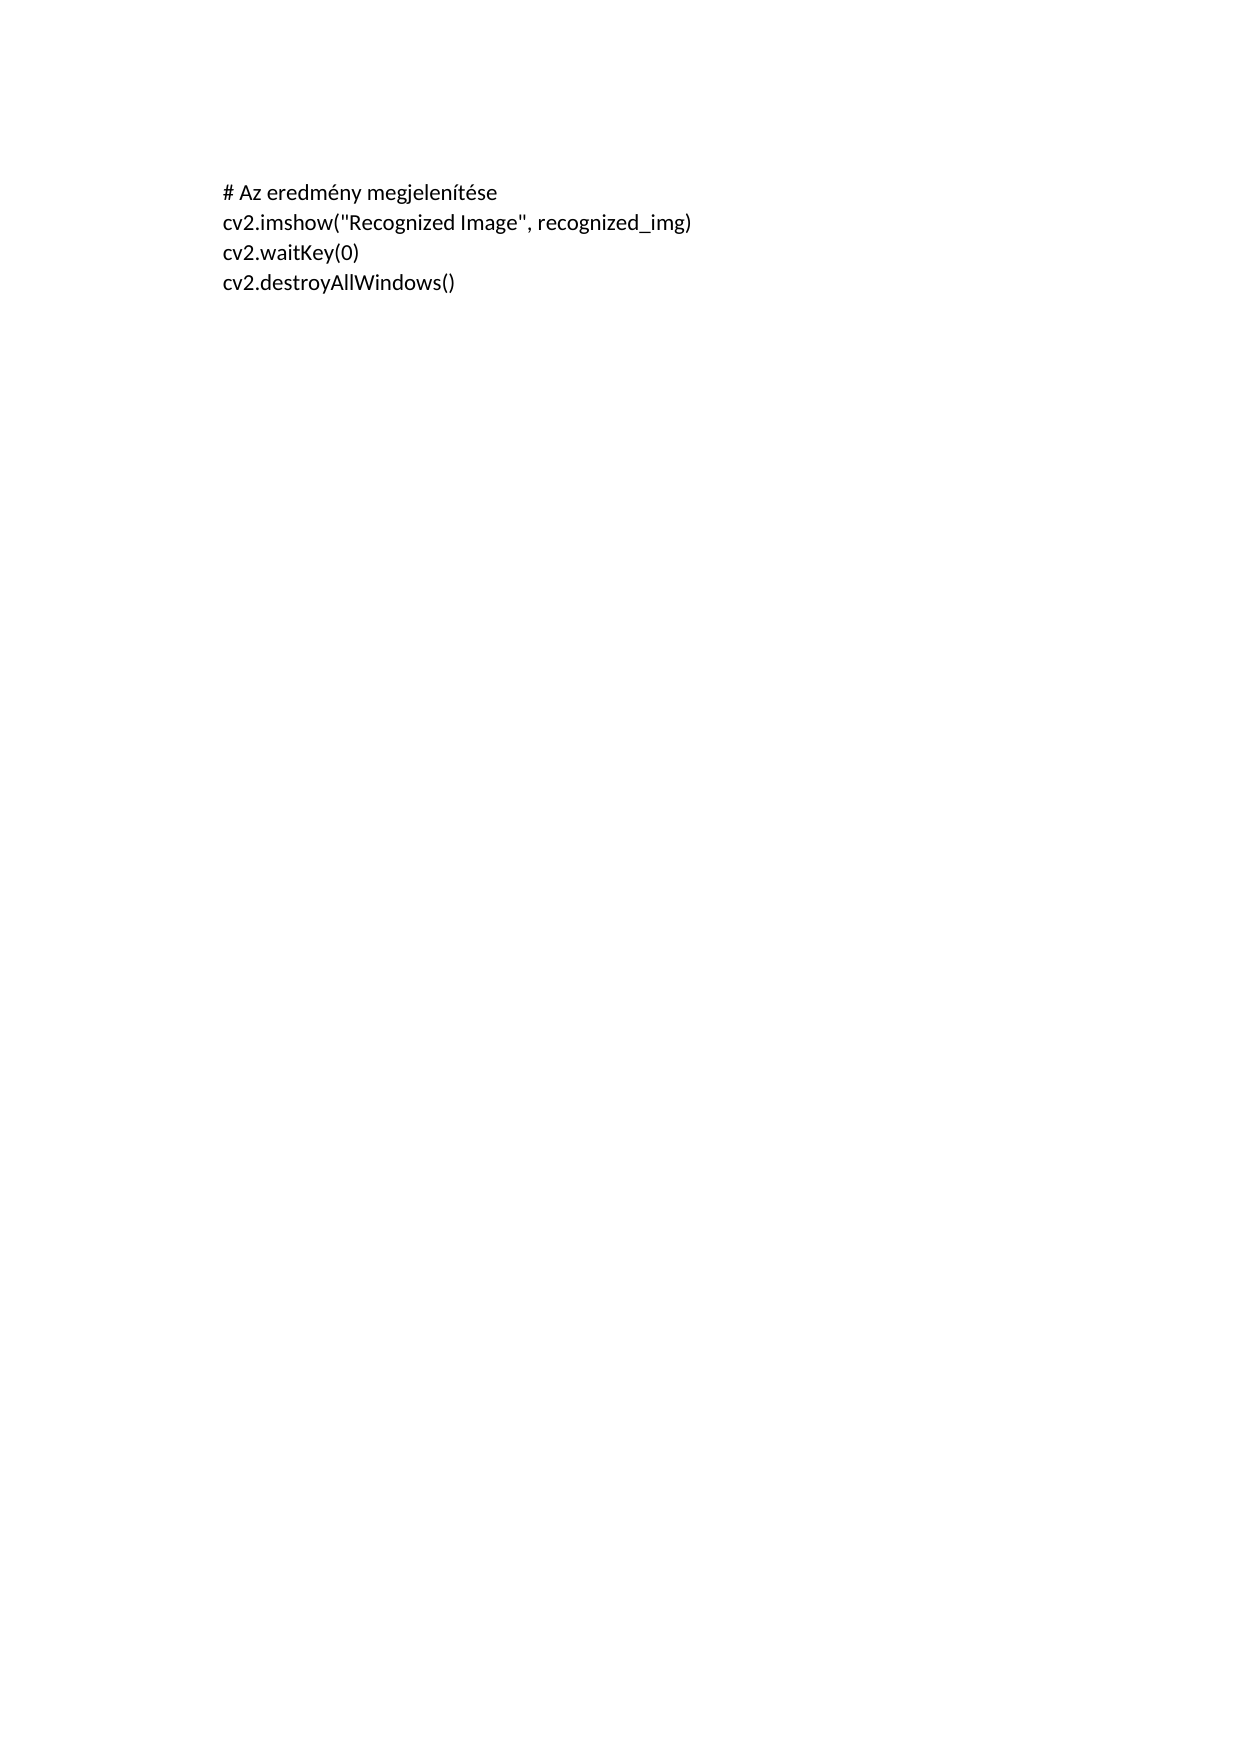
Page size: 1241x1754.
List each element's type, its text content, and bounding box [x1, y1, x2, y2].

list cv2.imshow("Recognized Image", recognized_img) [223, 208, 1093, 236]
list # Az eredmény megjelenítése [223, 178, 1093, 206]
list cv2.destroyAllWindows() [223, 268, 1093, 296]
list cv2.waitKey(0) [223, 238, 1093, 266]
